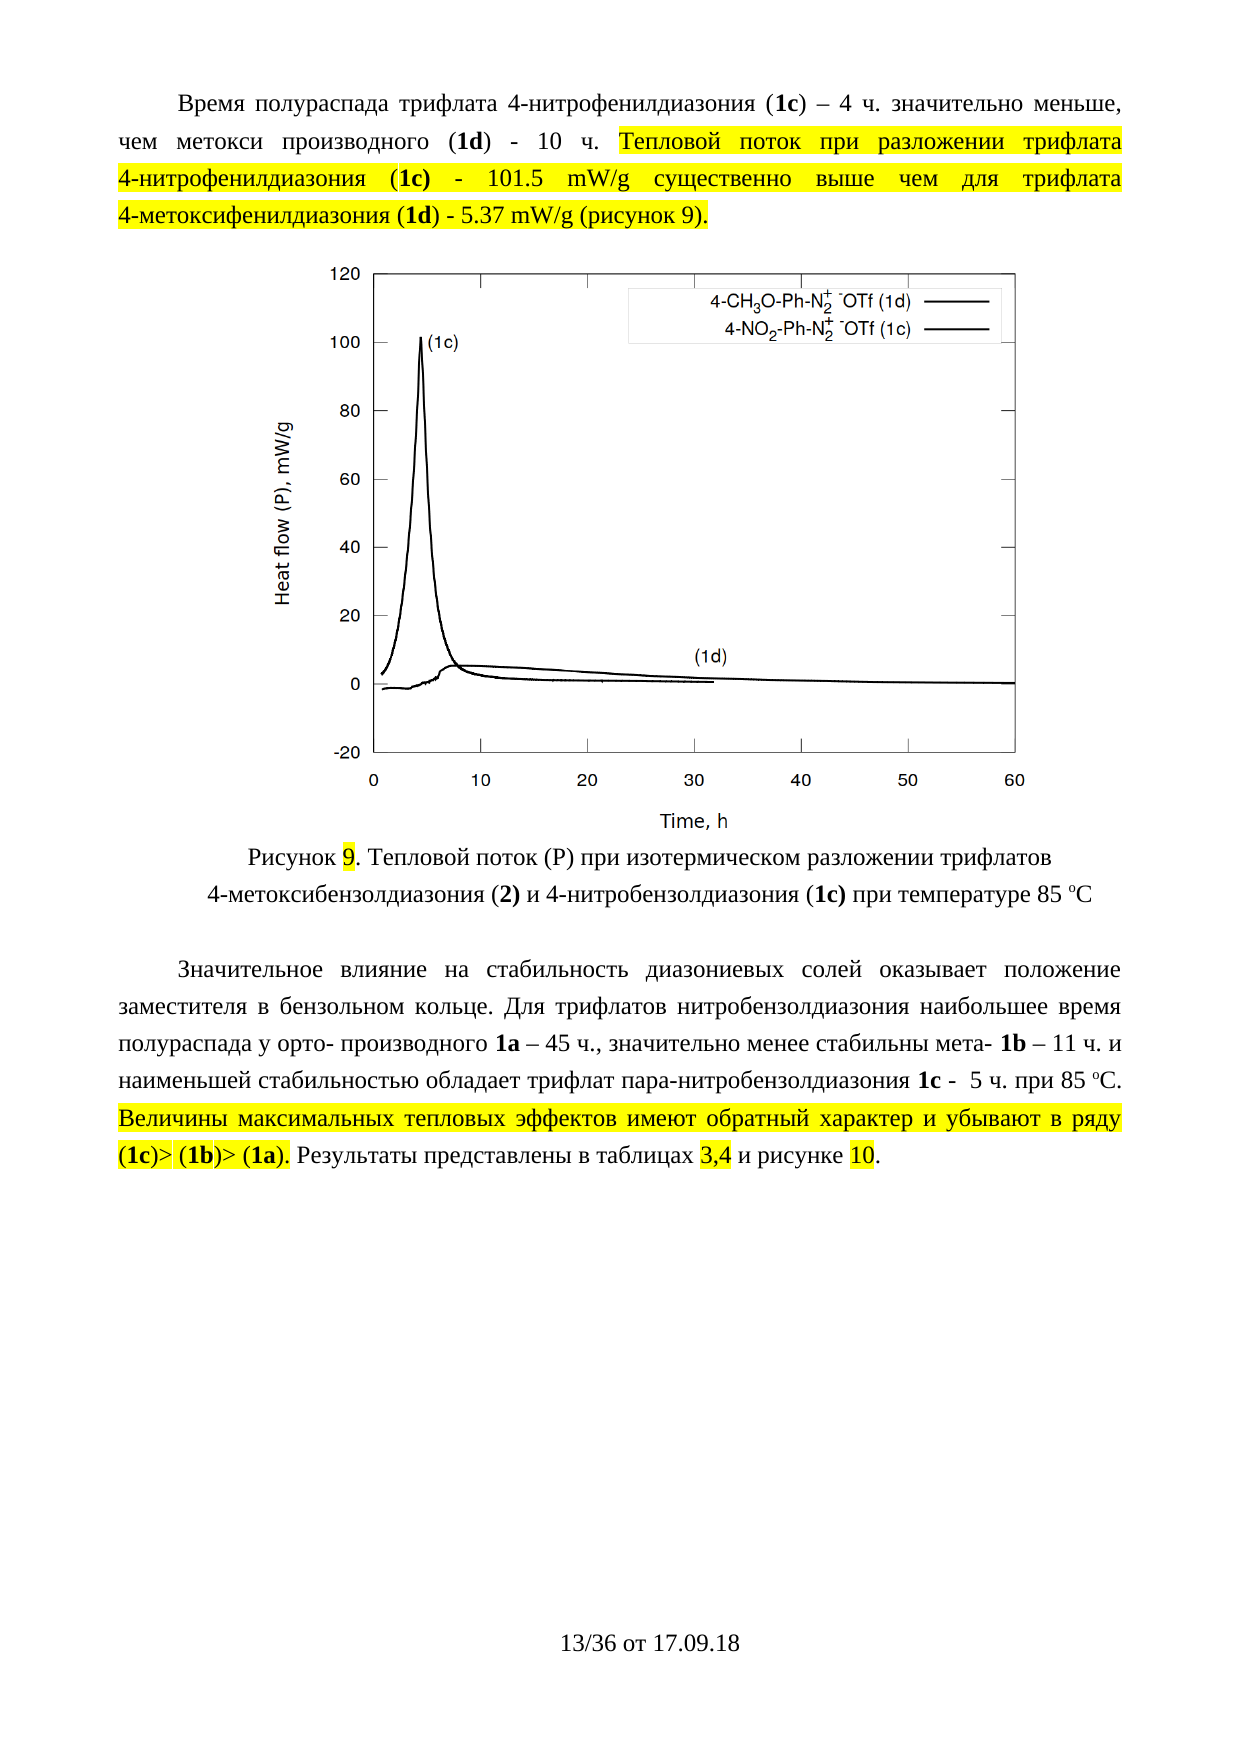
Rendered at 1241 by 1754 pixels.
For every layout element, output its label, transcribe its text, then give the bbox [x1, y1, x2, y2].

text 4-метоксибензолдиазония (2) и 4-нитробензолдиазония (1c) при температуре 85 оС [118, 879, 1122, 908]
text Значительное влияние на стабильность диазониевых солей оказывает положениe заместителя в бензольном кольце. Для трифлатов нитробензолдиазония наибольшее время полураспада у орто- производного 1a – 45 ч., значительно менее стабильны мета- 1b – 11 ч. и наименьшей стабильностью обладает трифлат пара-нитробензолдиазония 1c - 5 ч. при 85 оС. Величины максимальных тепловых эффектов имеют обратный характер и убывают в ряду (1c)> (1b)> (1a). Результаты представлены в таблицах 3,4 и рисунке 10. [118, 954, 1122, 1103]
text Значительное влияние на стабильность диазониевых солей оказывает положениe заместителя в бензольном кольце. Для трифлатов нитробензолдиазония наибольшее время полураспада у орто- производного 1a – 45 ч., значительно менее стабильны мета- 1b – 11 ч. и наименьшей стабильностью обладает трифлат пара-нитробензолдиазония 1c - 5 ч. при 85 оС. Величины максимальных тепловых эффектов имеют обратный характер и убывают в ряду (1c)> (1b)> (1a). Результаты представлены в таблицах 3,4 и рисунке 10. [118, 1132, 1122, 1169]
text Рисунок 9. Тепловой поток (P) при изотермическом разложении трифлатов [355, 842, 1122, 871]
text Время полураспада трифлата 4-нитрофенилдиазония (1c) – 4 ч. значительно меньше, чем метокси производного (1d) - 10 ч. Тепловой поток при разложении трифлата 4-нитрофенилдиазония (1c) - 101.5 mW/g существенно выше чем для трифлата 4-метоксифенилдиазония (1d) - 5.37 mW/g (рисунок 9). [118, 88, 1122, 229]
picture [268, 261, 1031, 834]
text Рисунок 9. Тепловой поток (P) при изотермическом разложении трифлатов [118, 842, 343, 871]
